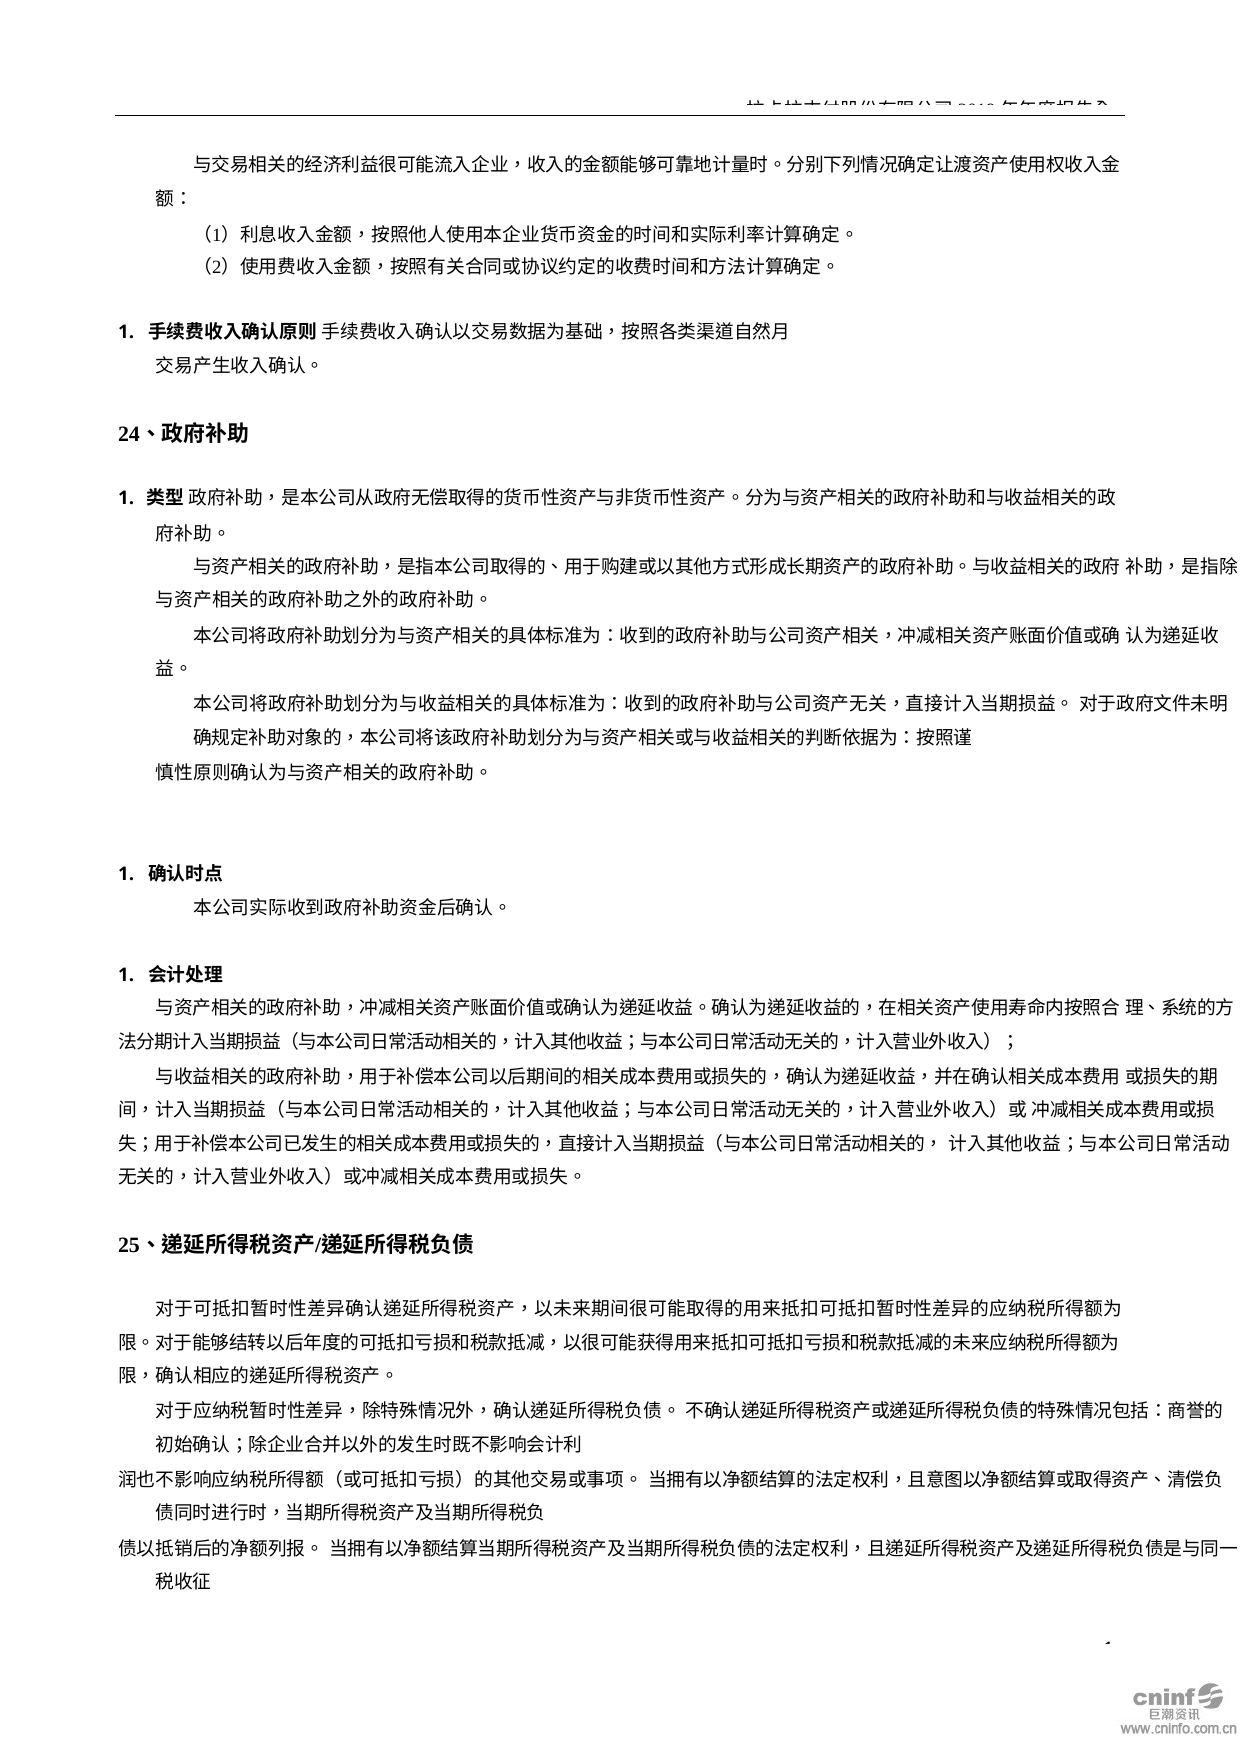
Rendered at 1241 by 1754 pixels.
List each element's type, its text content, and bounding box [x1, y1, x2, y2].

text 对于可抵扣暂时性差异确认递延所得税资产，以未来期间很可能取得的用来抵扣可抵扣暂时性差异的应纳税所得额为 限。对于能够结转以后年度的可抵扣亏损和税款抵减，以很可能获得用来抵扣可抵扣亏损和税款抵减的未来应纳税所得额为 限，确认相应的递延所得税资产。 [118, 1296, 1123, 1388]
subtitle 1. 确认时点 [118, 861, 1122, 886]
text 本公司将政府补助划分为与资产相关的具体标准为：收到的政府补助与公司资产相关，冲减相关资产账面价值或确 认为递延收益。 [156, 622, 1240, 681]
subtitle 25、递延所得税资产/递延所得税负债 [118, 1229, 1122, 1259]
text 润也不影响应纳税所得额（或可抵扣亏损）的其他交易或事项。 当拥有以净额结算的法定权利，且意图以净额结算或取得资产、清偿负债同时进行时，当期所得税资产及当期所得税负 [118, 1466, 1240, 1525]
subtitle 1. 会计处理 [118, 961, 1122, 987]
text 府补助。 [156, 520, 1122, 545]
subtitle 24、政府补助 [118, 417, 1122, 447]
text 本公司实际收到政府补助资金后确认。 [193, 894, 1122, 920]
text 对于应纳税暂时性差异，除特殊情况外，确认递延所得税负债。 不确认递延所得税资产或递延所得税负债的特殊情况包括：商誉的初始确认；除企业合并以外的发生时既不影响会计利 [156, 1398, 1240, 1457]
text 与交易相关的经济利益很可能流入企业，收入的金额能够可靠地计量时。分别下列情况确定让渡资产使用权收入金 额： [156, 151, 1124, 211]
text （2）使用费收入金额，按照有关合同或协议约定的收费时间和方法计算确定。 [193, 253, 1122, 278]
text 1. 类型 政府补助，是本公司从政府无偿取得的货币性资产与非货币性资产。分为与资产相关的政府补助和与收益相关的政 [118, 484, 1122, 510]
picture [1115, 1680, 1240, 1737]
text （1）利息收入金额，按照他人使用本企业货币资金的时间和实际利率计算确定。 [193, 221, 1122, 246]
text 债以抵销后的净额列报。 当拥有以净额结算当期所得税资产及当期所得税负债的法定权利，且递延所得税资产及递延所得税负债是与同一税收征 [118, 1535, 1240, 1594]
text 本公司将政府补助划分为与收益相关的具体标准为：收到的政府补助与公司资产无关，直接计入当期损益。 对于政府文件未明确规定补助对象的，本公司将该政府补助划分为与资产相关或与收益相关的判断依据为：按照谨 [193, 691, 1240, 749]
text 慎性原则确认为与资产相关的政府补助。 [156, 759, 1122, 785]
text 与资产相关的政府补助，是指本公司取得的、用于购建或以其他方式形成长期资产的政府补助。与收益相关的政府 补助，是指除与资产相关的政府补助之外的政府补助。 [156, 553, 1240, 612]
text 与收益相关的政府补助，用于补偿本公司以后期间的相关成本费用或损失的，确认为递延收益，并在确认相关成本费用 或损失的期间，计入当期损益（与本公司日常活动相关的，计入其他收益；与本公司日常活动无关的，计入营业外收入）或 冲减相关成本费用或损失；用于补偿本公司已发生的相关成本费用或损失的，直接计入当期损益（与本公司日常活动相关的， 计入其他收益；与本公司日常活动无关的，计入营业外收入）或冲减相关成本费用或损失。 [118, 1063, 1240, 1189]
text 1. 手续费收入确认原则 手续费收入确认以交易数据为基础，按照各类渠道自然月交易产生收入确认。 [118, 318, 795, 377]
text 与资产相关的政府补助，冲减相关资产账面价值或确认为递延收益。确认为递延收益的，在相关资产使用寿命内按照合 理、系统的方法分期计入当期损益（与本公司日常活动相关的，计入其他收益；与本公司日常活动无关的，计入营业外收入）； [118, 994, 1240, 1053]
